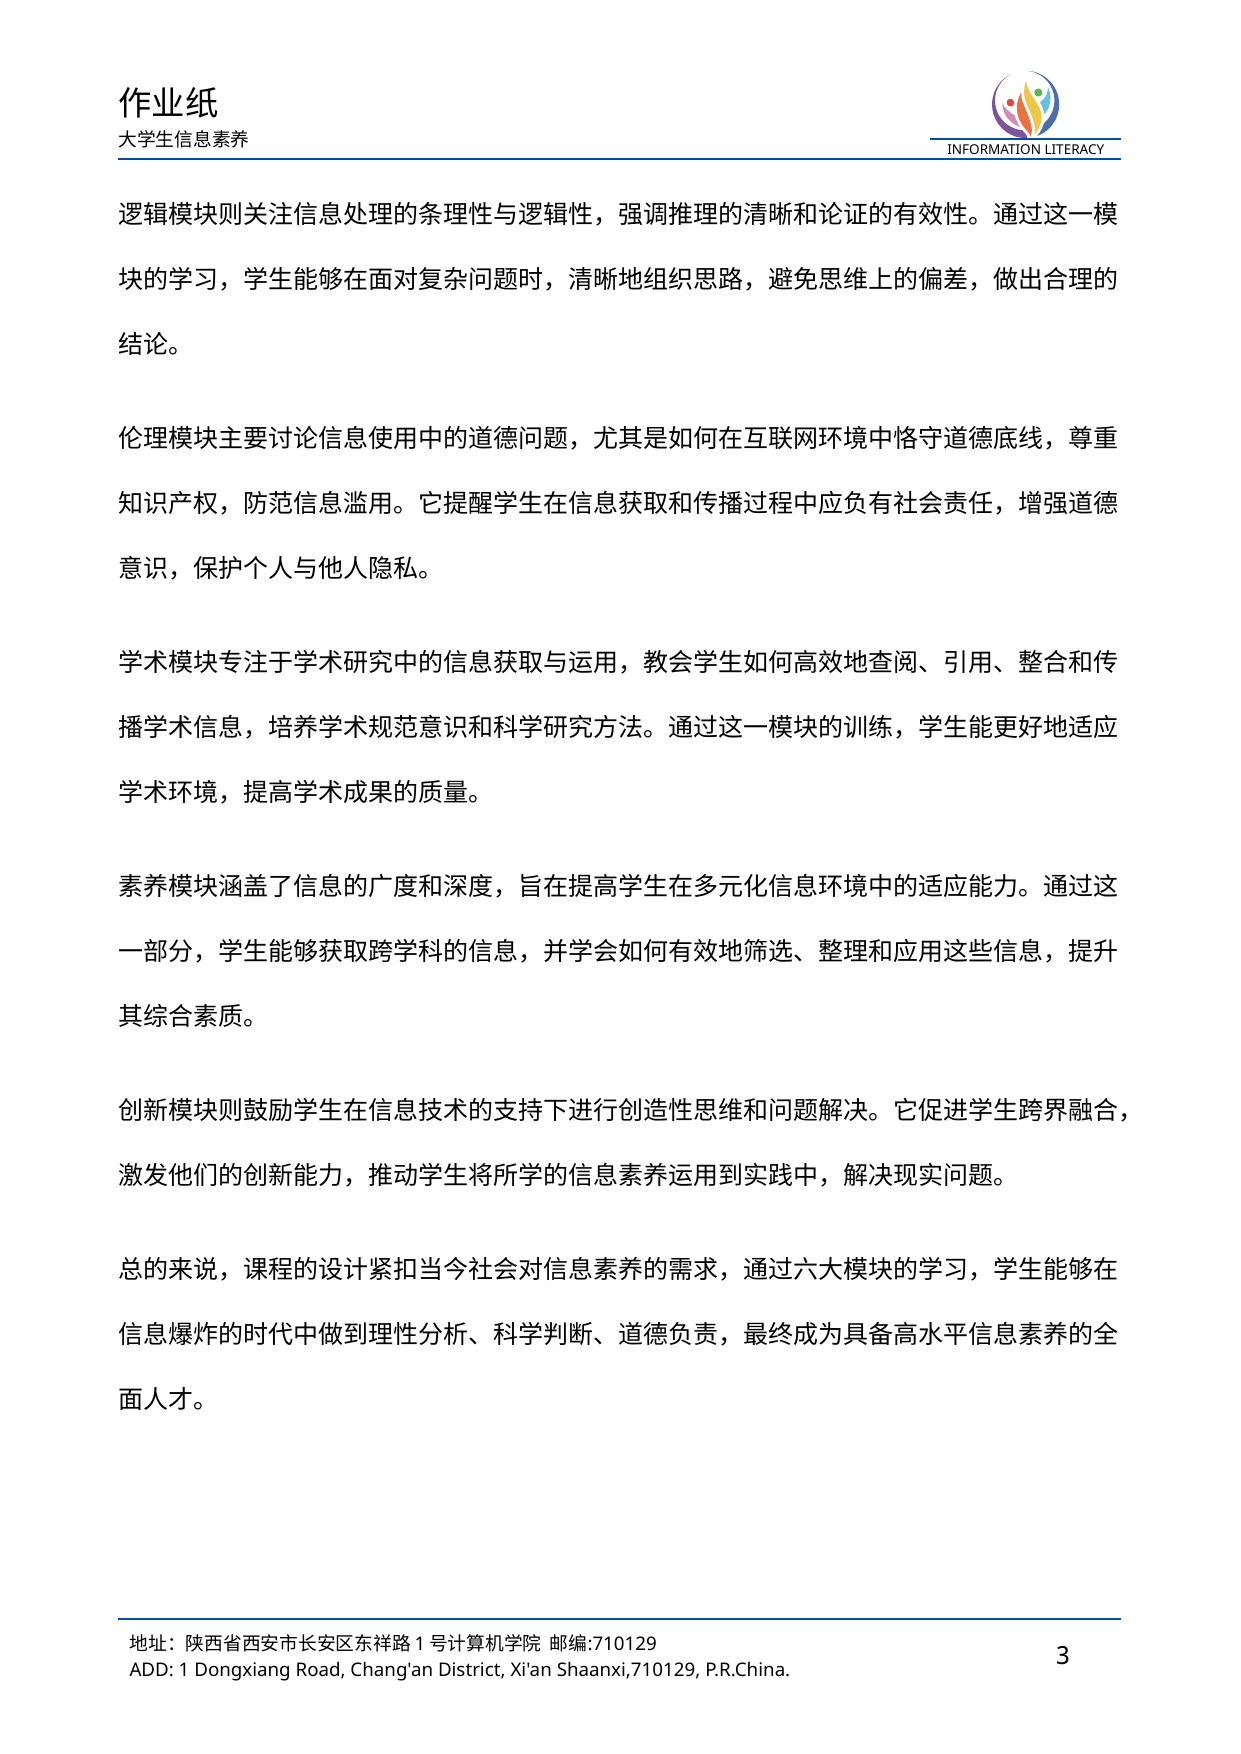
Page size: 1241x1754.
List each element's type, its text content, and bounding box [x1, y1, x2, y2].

text 伦理模块主要讨论信息使用中的道德问题，尤其是如何在互联网环境中恪守道德底线，尊重知识产权，防范信息滥用。它提醒学生在信息获取和传播过程中应负有社会责任，增强道德意识，保护个人与他人隐私。 [118, 404, 1122, 599]
text 学术模块专注于学术研究中的信息获取与运用，教会学生如何高效地查阅、引用、整合和传播学术信息，培养学术规范意识和科学研究方法。通过这一模块的训练，学生能更好地适应学术环境，提高学术成果的质量。 [118, 628, 1122, 823]
text 总的来说，课程的设计紧扣当今社会对信息素养的需求，通过六大模块的学习，学生能够在信息爆炸的时代中做到理性分析、科学判断、道德负责，最终成为具备高水平信息素养的全面人才。 [118, 1236, 1122, 1431]
text 素养模块涵盖了信息的广度和深度，旨在提高学生在多元化信息环境中的适应能力。通过这一部分，学生能够获取跨学科的信息，并学会如何有效地筛选、整理和应用这些信息，提升其综合素质。 [118, 852, 1122, 1047]
text 创新模块则鼓励学生在信息技术的支持下进行创造性思维和问题解决。它促进学生跨界融合，激发他们的创新能力，推动学生将所学的信息素养运用到实践中，解决现实问题。 [118, 1076, 1122, 1206]
text 逻辑模块则关注信息处理的条理性与逻辑性，强调推理的清晰和论证的有效性。通过这一模块的学习，学生能够在面对复杂问题时，清晰地组织思路，避免思维上的偏差，做出合理的结论。 [118, 180, 1122, 375]
